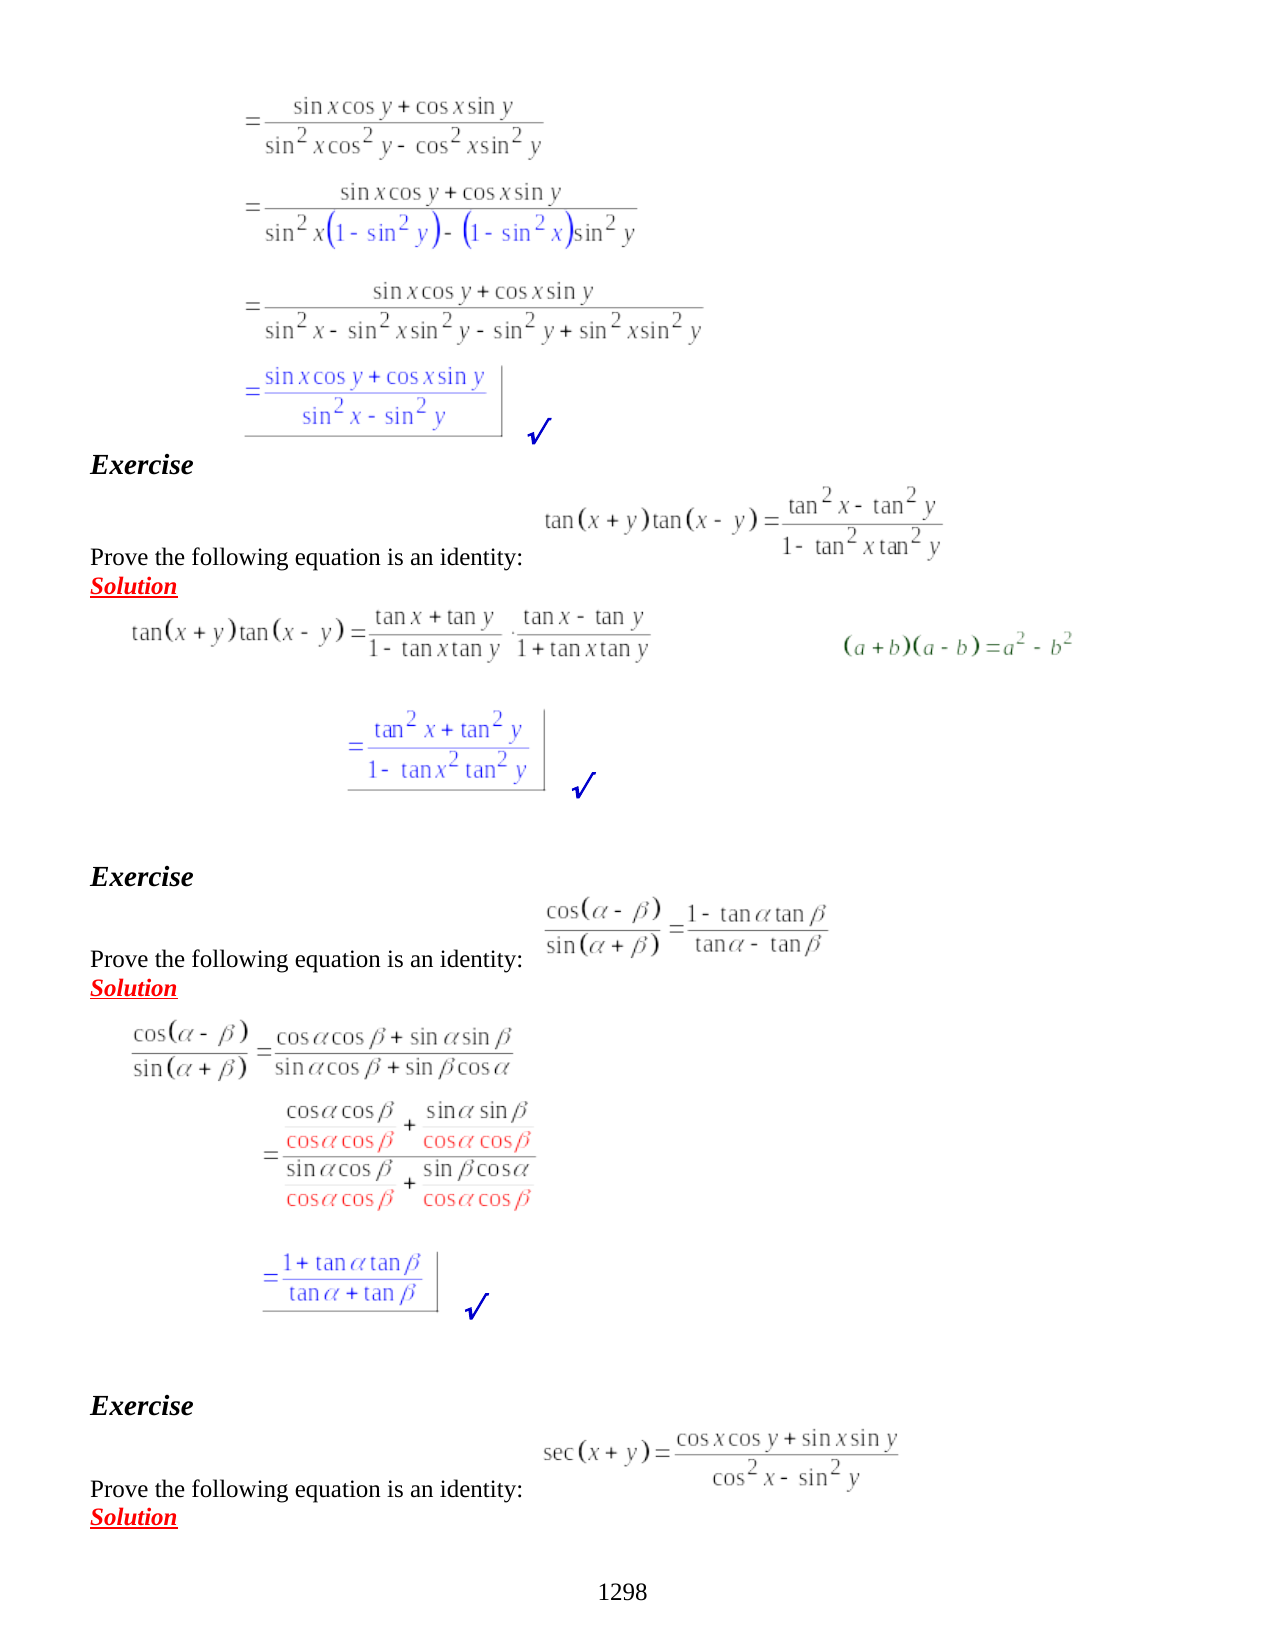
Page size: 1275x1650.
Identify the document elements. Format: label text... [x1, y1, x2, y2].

text √ [127, 360, 1155, 447]
text Solution [90, 973, 1155, 1002]
text Solution [90, 1502, 1155, 1531]
text Solution [90, 571, 1155, 600]
text Exercise [90, 1388, 1155, 1422]
text Exercise [90, 859, 1155, 892]
text Exercise [90, 447, 1155, 481]
text Prove the following equation is an identity: [90, 1422, 1155, 1502]
text Prove the following equation is an identity: [90, 892, 1155, 973]
text Prove the following equation is an identity: [90, 481, 1155, 571]
text √ [127, 704, 1155, 801]
text √ [127, 1248, 1155, 1322]
